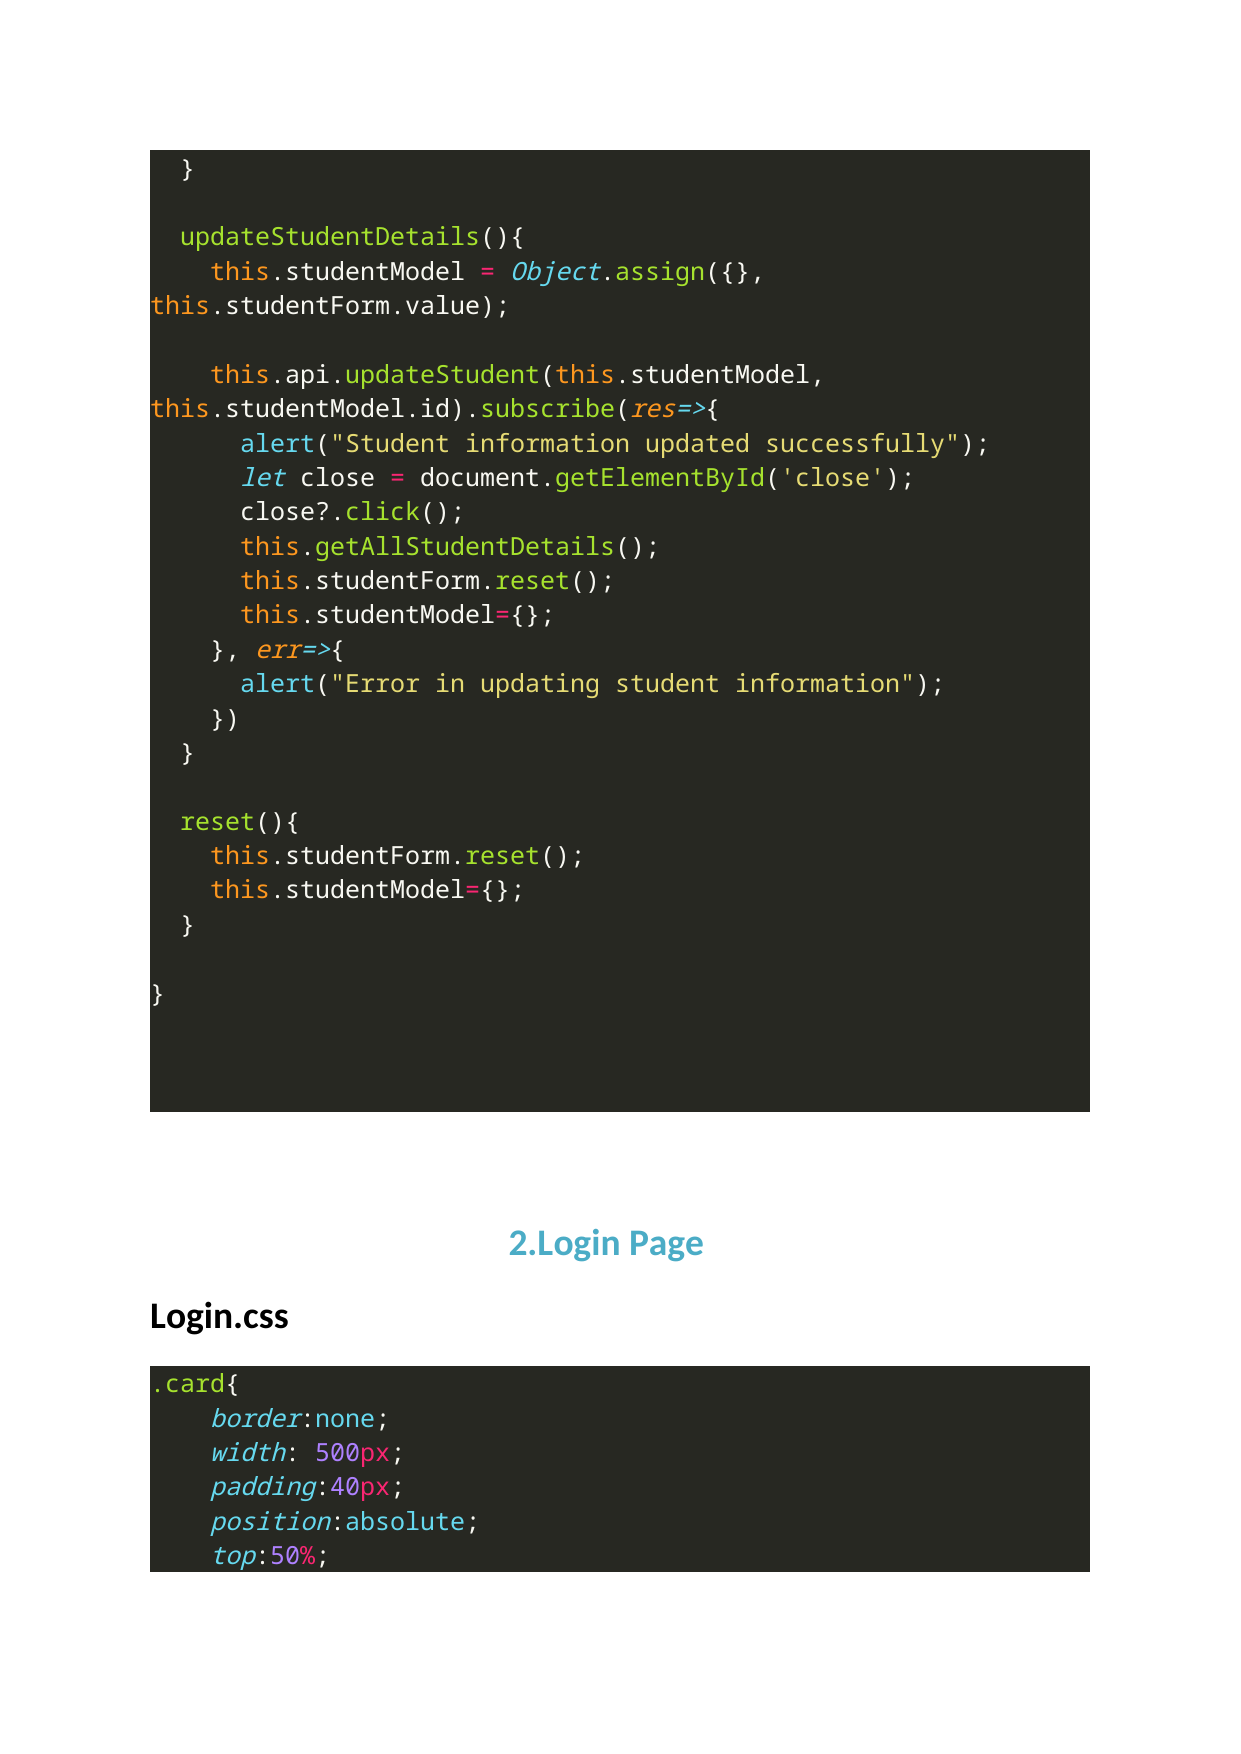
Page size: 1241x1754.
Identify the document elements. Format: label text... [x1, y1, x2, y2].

text } [150, 734, 1090, 769]
text alert("Student information updated successfully"); [150, 425, 1090, 459]
text let close = document.getElementById('close'); [150, 459, 1090, 494]
text updateStudentDetails(){ [150, 219, 1090, 253]
text } [150, 906, 1090, 941]
text } [150, 150, 1090, 184]
text this.getAllStudentDetails(); [150, 528, 1090, 562]
text close?.click(); [150, 494, 1090, 528]
text border:none; [150, 1400, 1090, 1434]
text }) [150, 700, 1090, 734]
text } [150, 975, 1090, 1009]
text top:50%; [150, 1537, 1090, 1572]
text alert("Error in updating student information"); [150, 666, 1090, 700]
text this.studentForm.reset(); [150, 837, 1090, 872]
text reset(){ [150, 803, 1090, 837]
text }, err=>{ [150, 631, 1090, 666]
text this.studentModel = Object.assign({}, this.studentForm.value); [150, 253, 1090, 322]
text Login.css [150, 1292, 1090, 1338]
text .card{ [150, 1366, 1090, 1400]
text this.studentModel={}; [150, 872, 1090, 906]
text position:absolute; [150, 1503, 1090, 1537]
text padding:40px; [150, 1469, 1090, 1503]
text width: 500px; [150, 1434, 1090, 1469]
text 2.Login Page [150, 1218, 1090, 1264]
text this.api.updateStudent(this.studentModel, this.studentModel.id).subscribe(res=>{ [150, 356, 1090, 425]
text this.studentModel={}; [150, 597, 1090, 631]
text this.studentForm.reset(); [150, 562, 1090, 597]
